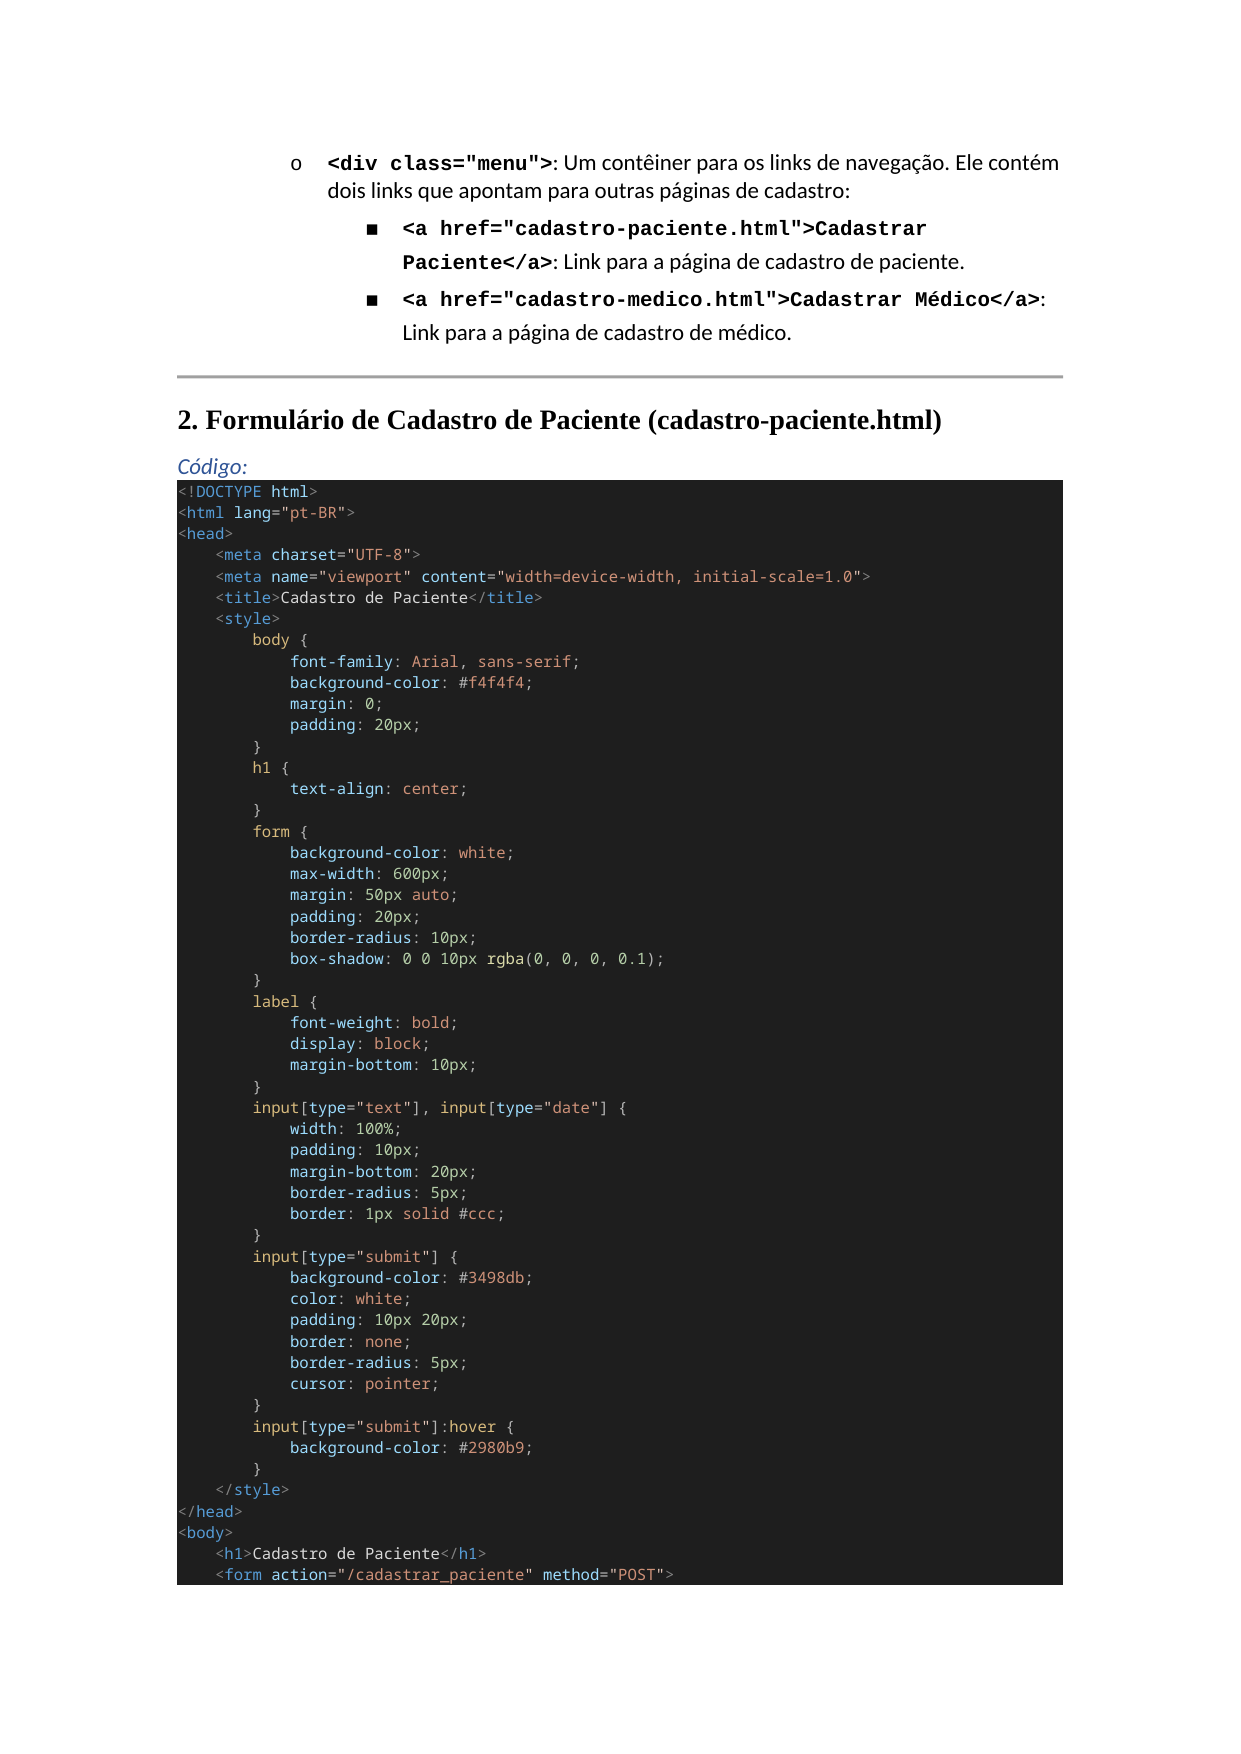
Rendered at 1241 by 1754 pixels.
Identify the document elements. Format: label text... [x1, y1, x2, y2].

text <form action="/cadastrar_paciente" method="POST"> [177, 1564, 1063, 1585]
text background-color: #f4f4f4; [177, 672, 1063, 693]
text font-family: Arial, sans-serif; [177, 650, 1063, 672]
text } [177, 1075, 1063, 1097]
text background-color: white; [177, 842, 1063, 863]
text background-color: #3498db; [177, 1267, 1063, 1288]
text input[type="submit"]:hover { [177, 1415, 1063, 1437]
text <head> [177, 523, 1063, 544]
text <meta name="viewport" content="width=device-width, initial-scale=1.0"> [177, 565, 1063, 587]
text input[type="submit"] { [177, 1245, 1063, 1267]
text border-radius: 5px; [177, 1182, 1063, 1203]
list <a href="cadastro-medico.html">Cadastrar Médico</a>: Link para a página de cadastro de médico. [365, 275, 1063, 346]
list <a href="cadastro-paciente.html">Cadastrar Paciente</a>: Link para a página de cadastro de paciente. [365, 204, 1063, 275]
text </head> [177, 1500, 1063, 1522]
text } [177, 1224, 1063, 1245]
text border-radius: 5px; [177, 1352, 1063, 1373]
text border: none; [177, 1330, 1063, 1352]
text cursor: pointer; [177, 1373, 1063, 1394]
text h1 { [177, 757, 1063, 778]
text padding: 20px; [177, 905, 1063, 927]
text } [177, 799, 1063, 820]
text box-shadow: 0 0 10px rgba(0, 0, 0, 0.1); [177, 948, 1063, 969]
text padding: 10px; [177, 1139, 1063, 1160]
text </style> [177, 1479, 1063, 1500]
text text-align: center; [177, 778, 1063, 799]
text } [177, 1394, 1063, 1415]
text <!DOCTYPE html> [177, 480, 1063, 502]
text } [177, 969, 1063, 990]
text display: block; [177, 1033, 1063, 1054]
text font-weight: bold; [177, 1012, 1063, 1033]
text <style> [177, 608, 1063, 629]
text border-radius: 10px; [177, 927, 1063, 948]
text background-color: #2980b9; [177, 1437, 1063, 1458]
text body { [177, 629, 1063, 650]
text width: 100%; [177, 1118, 1063, 1139]
subtitle Código: [177, 452, 1063, 480]
text margin-bottom: 10px; [177, 1054, 1063, 1075]
text <html lang="pt-BR"> [177, 502, 1063, 523]
text form { [177, 820, 1063, 842]
text input[type="text"], input[type="date"] { [177, 1097, 1063, 1118]
subtitle 2. Formulário de Cadastro de Paciente (cadastro-paciente.html) [177, 403, 1063, 436]
text color: white; [177, 1288, 1063, 1309]
text margin: 50px auto; [177, 884, 1063, 905]
text } [177, 1458, 1063, 1479]
text margin: 0; [177, 693, 1063, 714]
text padding: 20px; [177, 714, 1063, 735]
text padding: 10px 20px; [177, 1309, 1063, 1330]
text margin-bottom: 20px; [177, 1160, 1063, 1182]
text <h1>Cadastro de Paciente</h1> [177, 1543, 1063, 1564]
text label { [177, 990, 1063, 1012]
text <meta charset="UTF-8"> [177, 544, 1063, 565]
text <body> [177, 1522, 1063, 1543]
text max-width: 600px; [177, 863, 1063, 884]
text } [177, 735, 1063, 757]
text border: 1px solid #ccc; [177, 1203, 1063, 1224]
list <div class="menu">: Um contêiner para os links de navegação. Ele contém dois links que apontam para outras páginas de cadastro: [290, 148, 1063, 204]
text <title>Cadastro de Paciente</title> [177, 587, 1063, 608]
